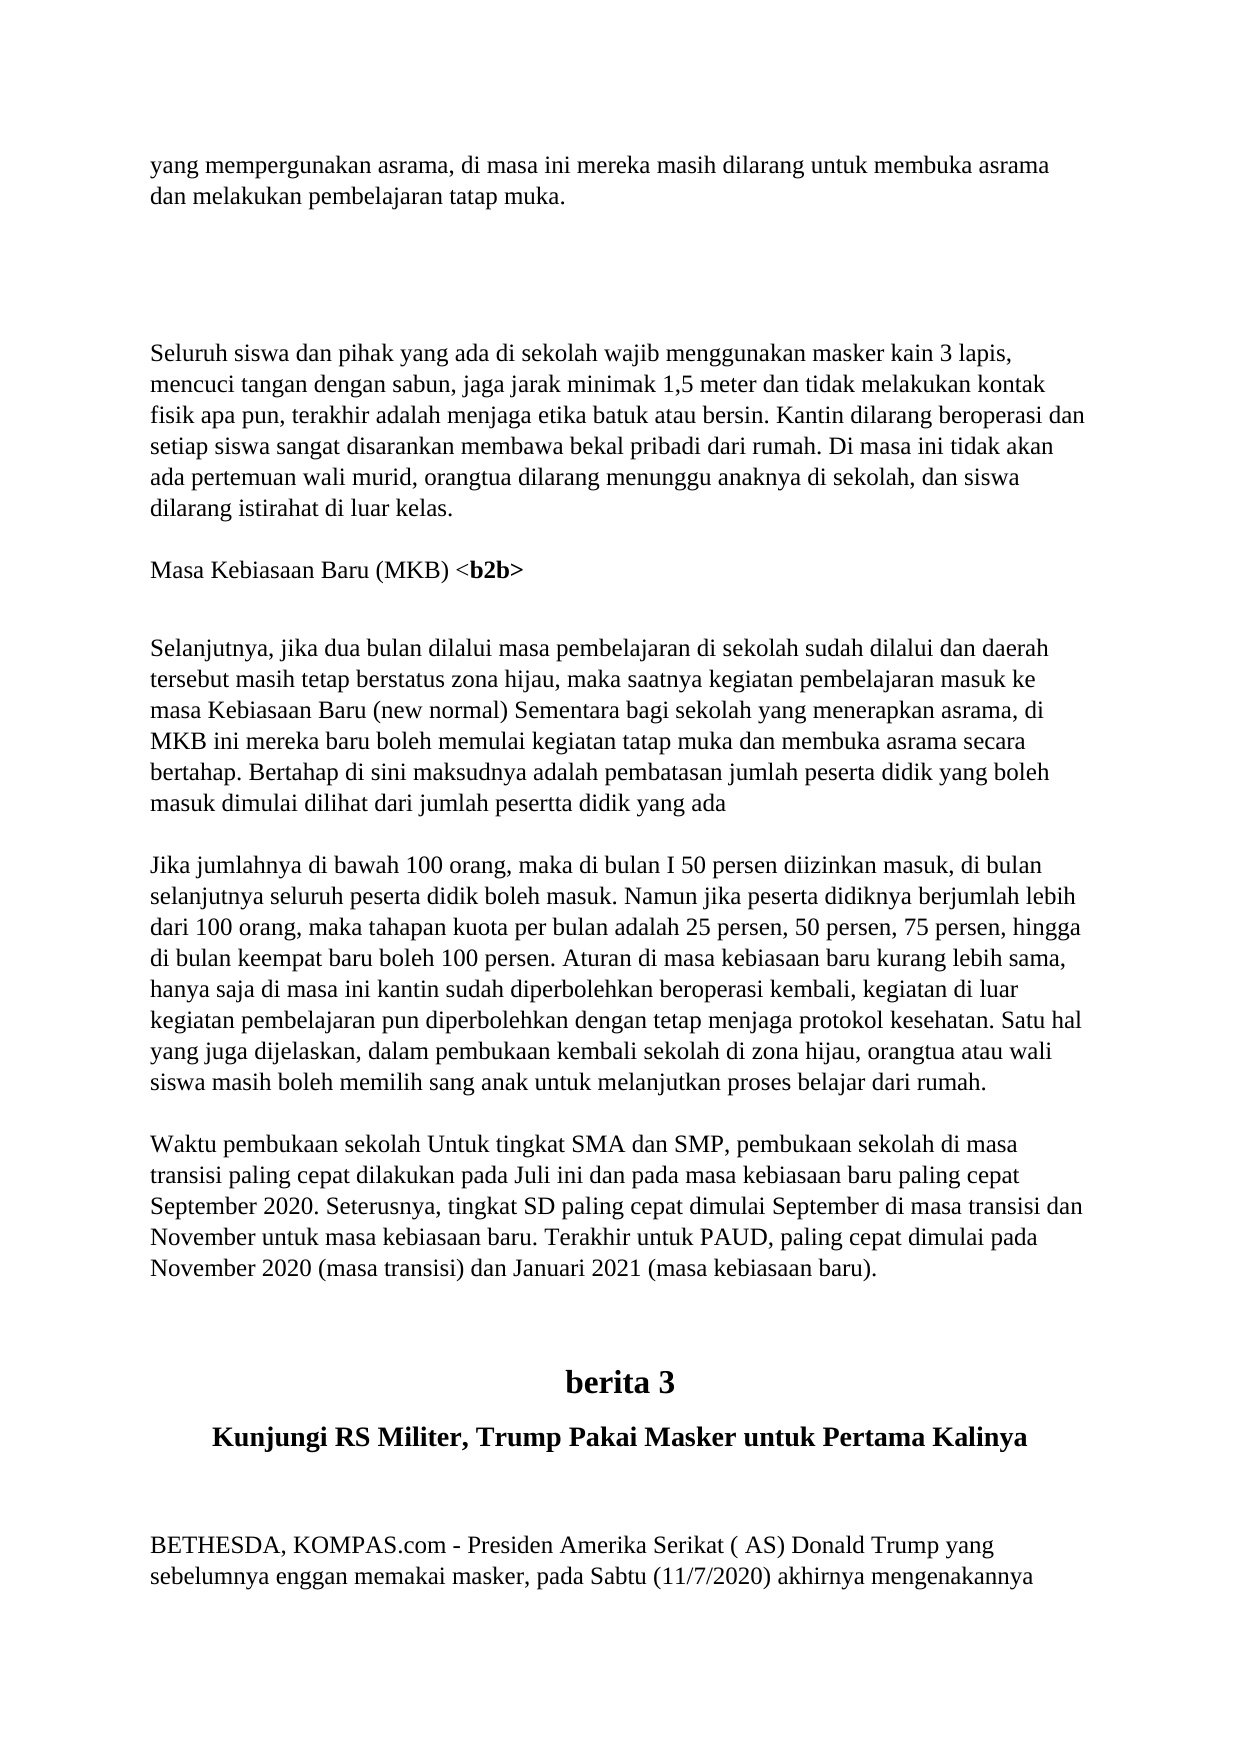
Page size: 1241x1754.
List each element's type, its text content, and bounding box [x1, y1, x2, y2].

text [150, 150, 1090, 271]
text Seluruh siswa dan pihak yang ada di sekolah wajib menggunakan masker kain 3 lapis, mencuci tangan dengan sabun, jaga jarak minimak 1,5 meter dan tidak melakukan kontak fisik apa pun, terakhir adalah menjaga etika batuk atau bersin. Kantin dilarang beroperasi dan setiap siswa sangat disarankan membawa bekal pribadi dari rumah. Di masa ini tidak akan ada pertemuan wali murid, orangtua dilarang menunggu anaknya di sekolah, dan siswa dilarang istirahat di luar kelas. Masa Kebiasaan Baru (MKB) <b2b> [150, 338, 1090, 614]
text berita 3 [150, 1362, 1090, 1401]
text Kunjungi RS Militer, Trump Pakai Masker untuk Pertama Kalinya [150, 1420, 1090, 1453]
text Selanjutnya, jika dua bulan dilalui masa pembelajaran di sekolah sudah dilalui dan daerah tersebut masih tetap berstatus zona hijau, maka saatnya kegiatan pembelajaran masuk ke masa Kebiasaan Baru (new normal) Sementara bagi sekolah yang menerapkan asrama, di MKB ini mereka baru boleh memulai kegiatan tatap muka dan membuka asrama secara bertahap. Bertahap di sini maksudnya adalah pembatasan jumlah peserta didik yang boleh masuk dimulai dilihat dari jumlah pesertta didik yang ada Jika jumlahnya di bawah 100 orang, maka di bulan I 50 persen diizinkan masuk, di bulan selanjutnya seluruh peserta didik boleh masuk. Namun jika peserta didiknya berjumlah lebih dari 100 orang, maka tahapan kuota per bulan adalah 25 persen, 50 persen, 75 persen, hingga di bulan keempat baru boleh 100 persen. Aturan di masa kebiasaan baru kurang lebih sama, hanya saja di masa ini kantin sudah diperbolehkan beroperasi kembali, kegiatan di luar kegiatan pembelajaran pun diperbolehkan dengan tetap menjaga protokol kesehatan. Satu hal yang juga dijelaskan, dalam pembukaan kembali sekolah di zona hijau, orangtua atau wali siswa masih boleh memilih sang anak untuk melanjutkan proses belajar dari rumah. Waktu pembukaan sekolah Untuk tingkat SMA dan SMP, pembukaan sekolah di masa transisi paling cepat dilakukan pada Juli ini dan pada masa kebiasaan baru paling cepat September 2020. Seterusnya, tingkat SD paling cepat dimulai September di masa transisi dan November untuk masa kebiasaan baru. Terakhir untuk PAUD, paling cepat dimulai pada November 2020 (masa transisi) dan Januari 2021 (masa kebiasaan baru). [150, 633, 1090, 1343]
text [150, 1530, 1090, 1590]
